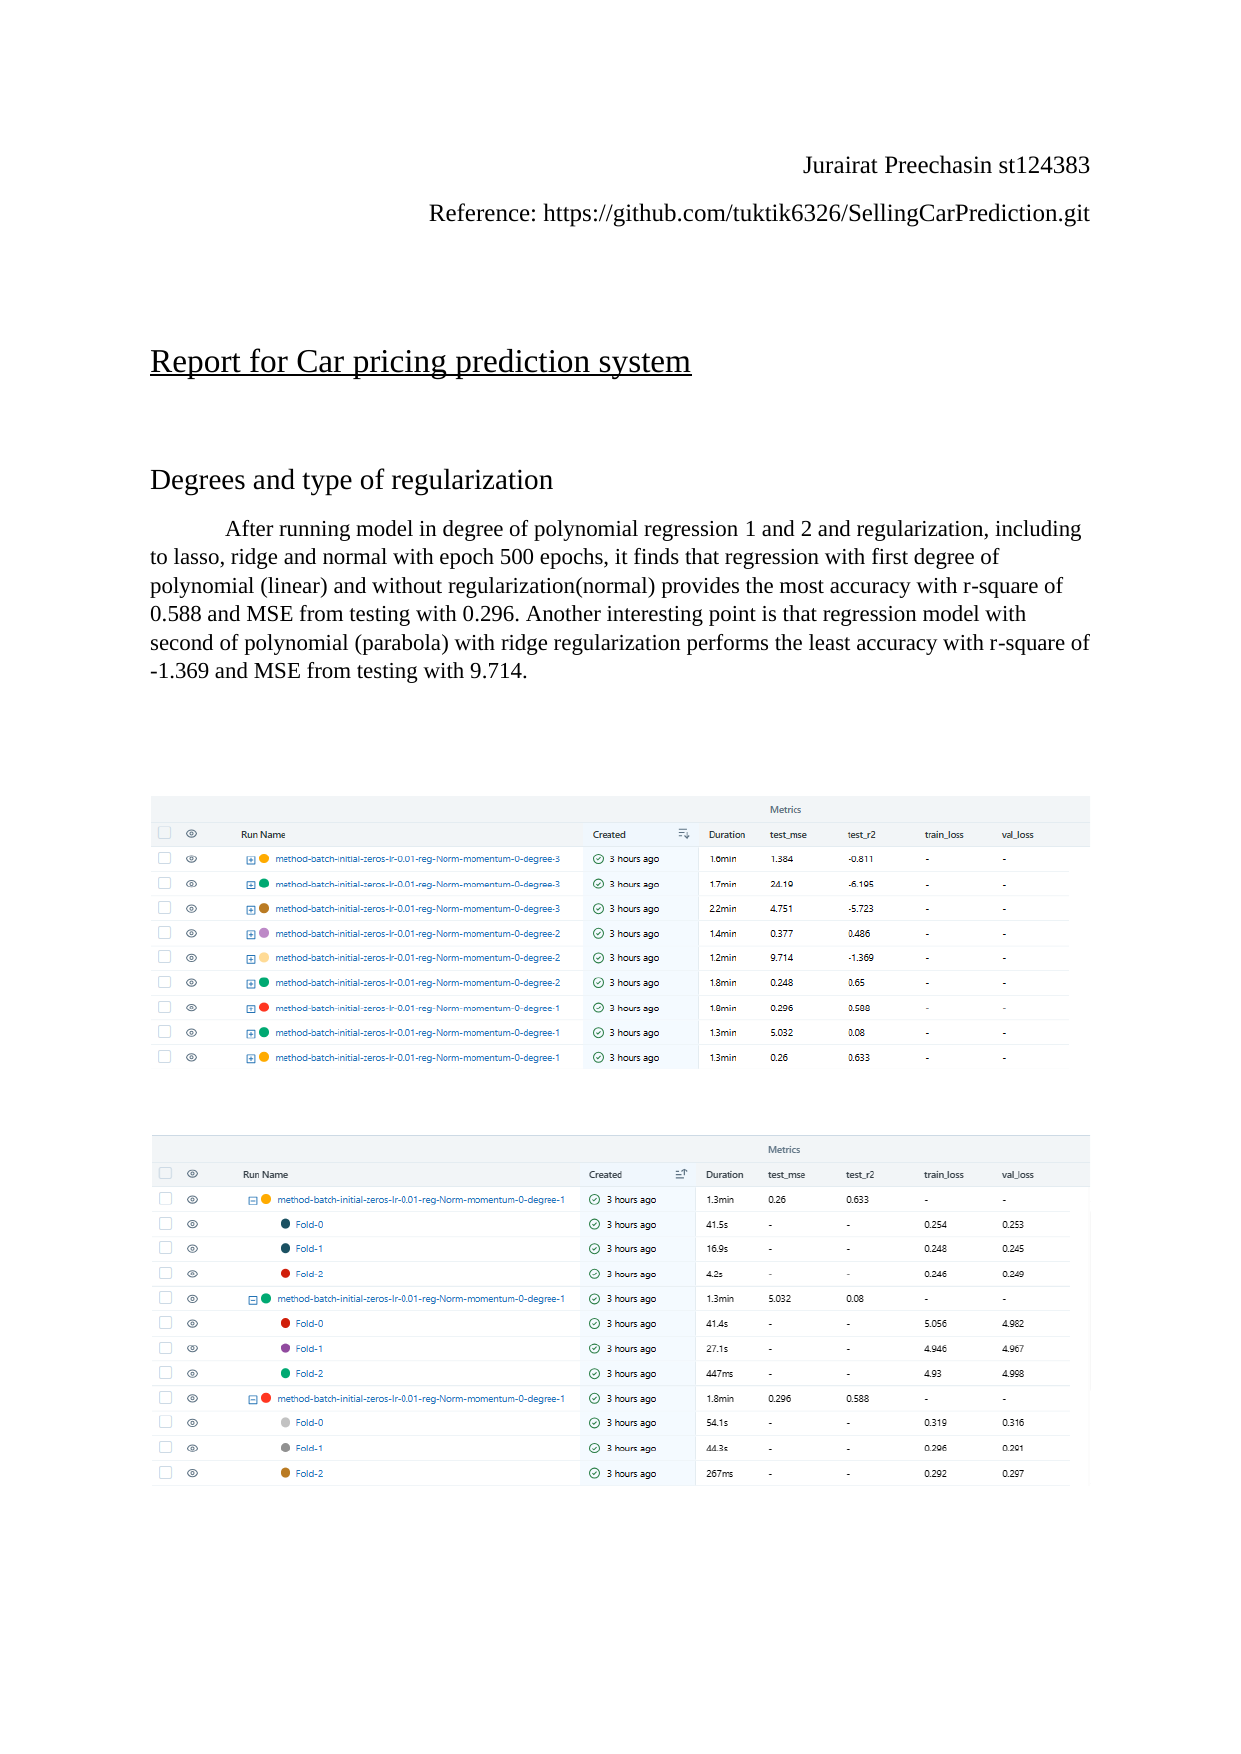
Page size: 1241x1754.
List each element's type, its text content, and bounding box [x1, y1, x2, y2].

text Report for Car pricing prediction system [150, 341, 1090, 379]
text Degrees and type of regularization [150, 462, 1090, 496]
text Jurairat Preechasin st124383 [150, 150, 1090, 179]
text Reference: https://github.com/tuktik6326/SellingCarPrediction.git [150, 198, 1090, 226]
text After running model in degree of polynomial regression 1 and 2 and regularization, including to lasso, ridge and normal with epoch 500 epochs, it finds that regression with first degree of polynomial (linear) and without regularization(normal) provides the most accuracy with r-square of 0.588 and MSE from testing with 0.296. Another interesting point is that regression model with second of polynomial (parabola) with ridge regularization performs the least accuracy with r-square of -1.369 and MSE from testing with 9.714. [150, 515, 1090, 683]
